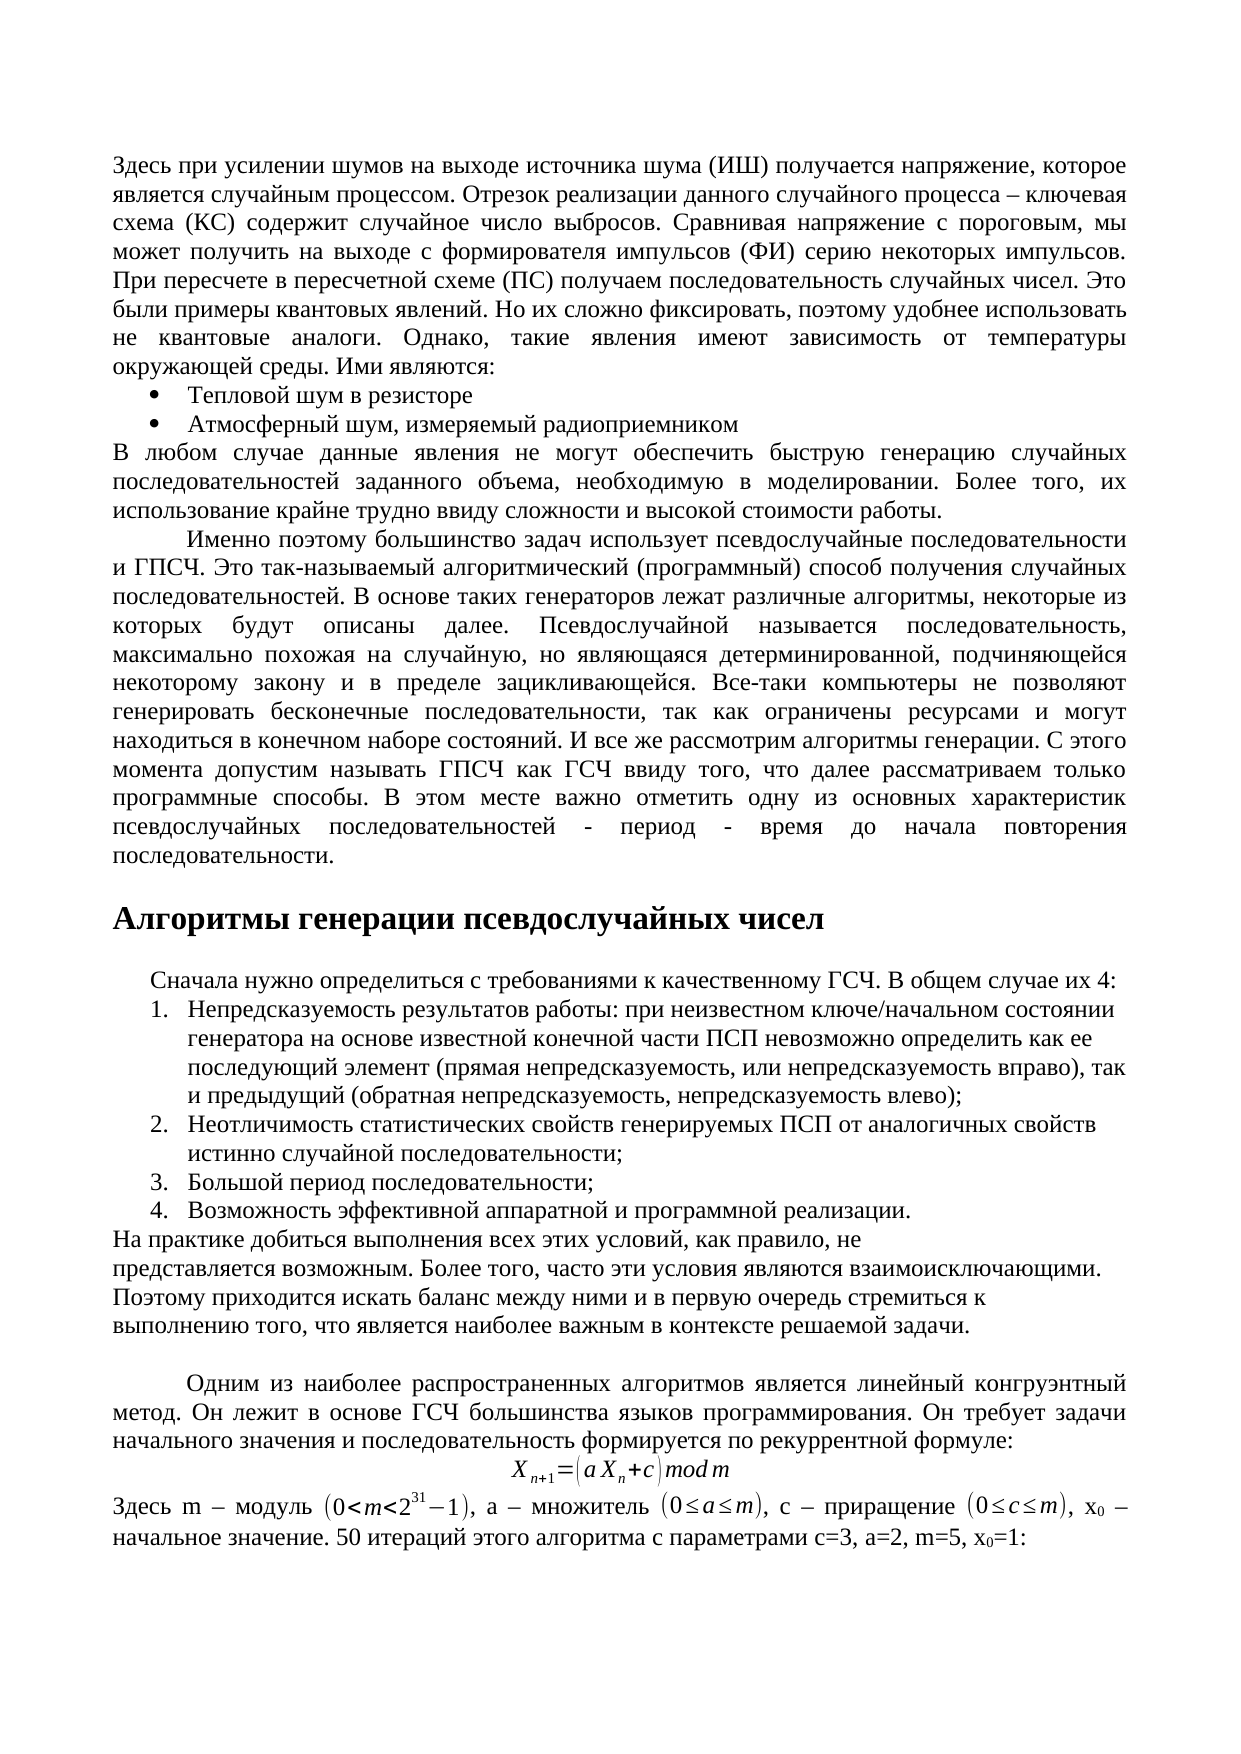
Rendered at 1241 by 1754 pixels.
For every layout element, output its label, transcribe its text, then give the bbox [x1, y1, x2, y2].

text Именно поэтому большинство задач использует псевдослучайные последовательности и ГПСЧ. Это так-называемый алгоритмический (программный) способ получения случайных последовательностей. В основе таких генераторов лежат различные алгоритмы, некоторые из которых будут описаны далее. Псевдослучайной называется последовательность, максимально похожая на случайную, но являющаяся детерминированной, подчиняющейся некоторому закону и в пределе зацикливающейся. Все-таки компьютеры не позволяют генерировать бесконечные последовательности, так как ограничены ресурсами и могут находиться в конечном наборе состояний. И все же рассмотрим алгоритмы генерации. С этого момента допустим называть ГПСЧ как ГСЧ ввиду того, что далее рассматриваем только программные способы. В этом месте важно отметить одну из основных характеристик псевдослучайных последовательностей - период - время до начала повторения последовательности. [112, 524, 1128, 869]
list Неотличимость статистических свойств генерируемых ПСП от аналогичных свойств истинно случайной последовательности; [150, 1109, 1128, 1167]
list Возможность эффективной аппаратной и программной реализации. [150, 1195, 1128, 1224]
list Атмосферный шум, измеряемый радиоприемником [150, 409, 1128, 437]
list Непредсказуемость результатов работы: при неизвестном ключе/начальном состоянии генератора на основе известной конечной части ПСП невозможно определить как ее последующий элемент (прямая непредсказуемость, или непредсказуемость вправо), так и предыдущий (обратная непредсказуемость, непредсказуемость влево); [150, 994, 1128, 1109]
text На практике добиться выполнения всех этих условий, как правило, не [112, 1224, 1128, 1253]
text Здесь m – модуль , a – множитель , c – приращение , x0 – начальное значение. 50 итераций этого алгоритма с параметрами c=3, a=2, m=5, x0=1: [112, 1489, 1128, 1551]
list Тепловой шум в резисторе [150, 380, 1128, 409]
text Здесь при усилении шумов на выходе источника шума (ИШ) получается напряжение, которое является случайным процессом. Отрезок реализации данного случайного процесса – ключевая схема (КС) содержит случайное число выбросов. Сравнивая напряжение с пороговым, мы может получить на выходе с формирователя импульсов (ФИ) серию некоторых импульсов. При пересчете в пересчетной схеме (ПС) получаем последовательность случайных чисел. Это были примеры квантовых явлений. Но их сложно фиксировать, поэтому удобнее использовать не квантовые аналоги. Однако, такие явления имеют зависимость от температуры окружающей среды. Ими являются: [112, 150, 1128, 380]
text представляется возможным. Более того, часто эти условия являются взаимоисключающими. Поэтому приходится искать баланс между ними и в первую очередь стремиться к выполнению того, что является наиболее важным в контексте решаемой задачи. [112, 1253, 1128, 1339]
text Сначала нужно определиться с требованиями к качественному ГСЧ. В общем случае их 4: [112, 965, 1128, 994]
text В любом случае данные явления не могут обеспечить быструю генерацию случайных последовательностей заданного объема, необходимую в моделировании. Более того, их использование крайне трудно ввиду сложности и высокой стоимости работы. [112, 437, 1128, 524]
subtitle Алгоритмы генерации псевдослучайных чисел [112, 898, 1128, 936]
list Большой период последовательности; [150, 1167, 1128, 1195]
text Одним из наиболее распространенных алгоритмов является линейный конгруэнтный метод. Он лежит в основе ГСЧ большинства языков программирования. Он требует задачи начального значения и последовательность формируется по рекуррентной формуле: [112, 1368, 1128, 1454]
